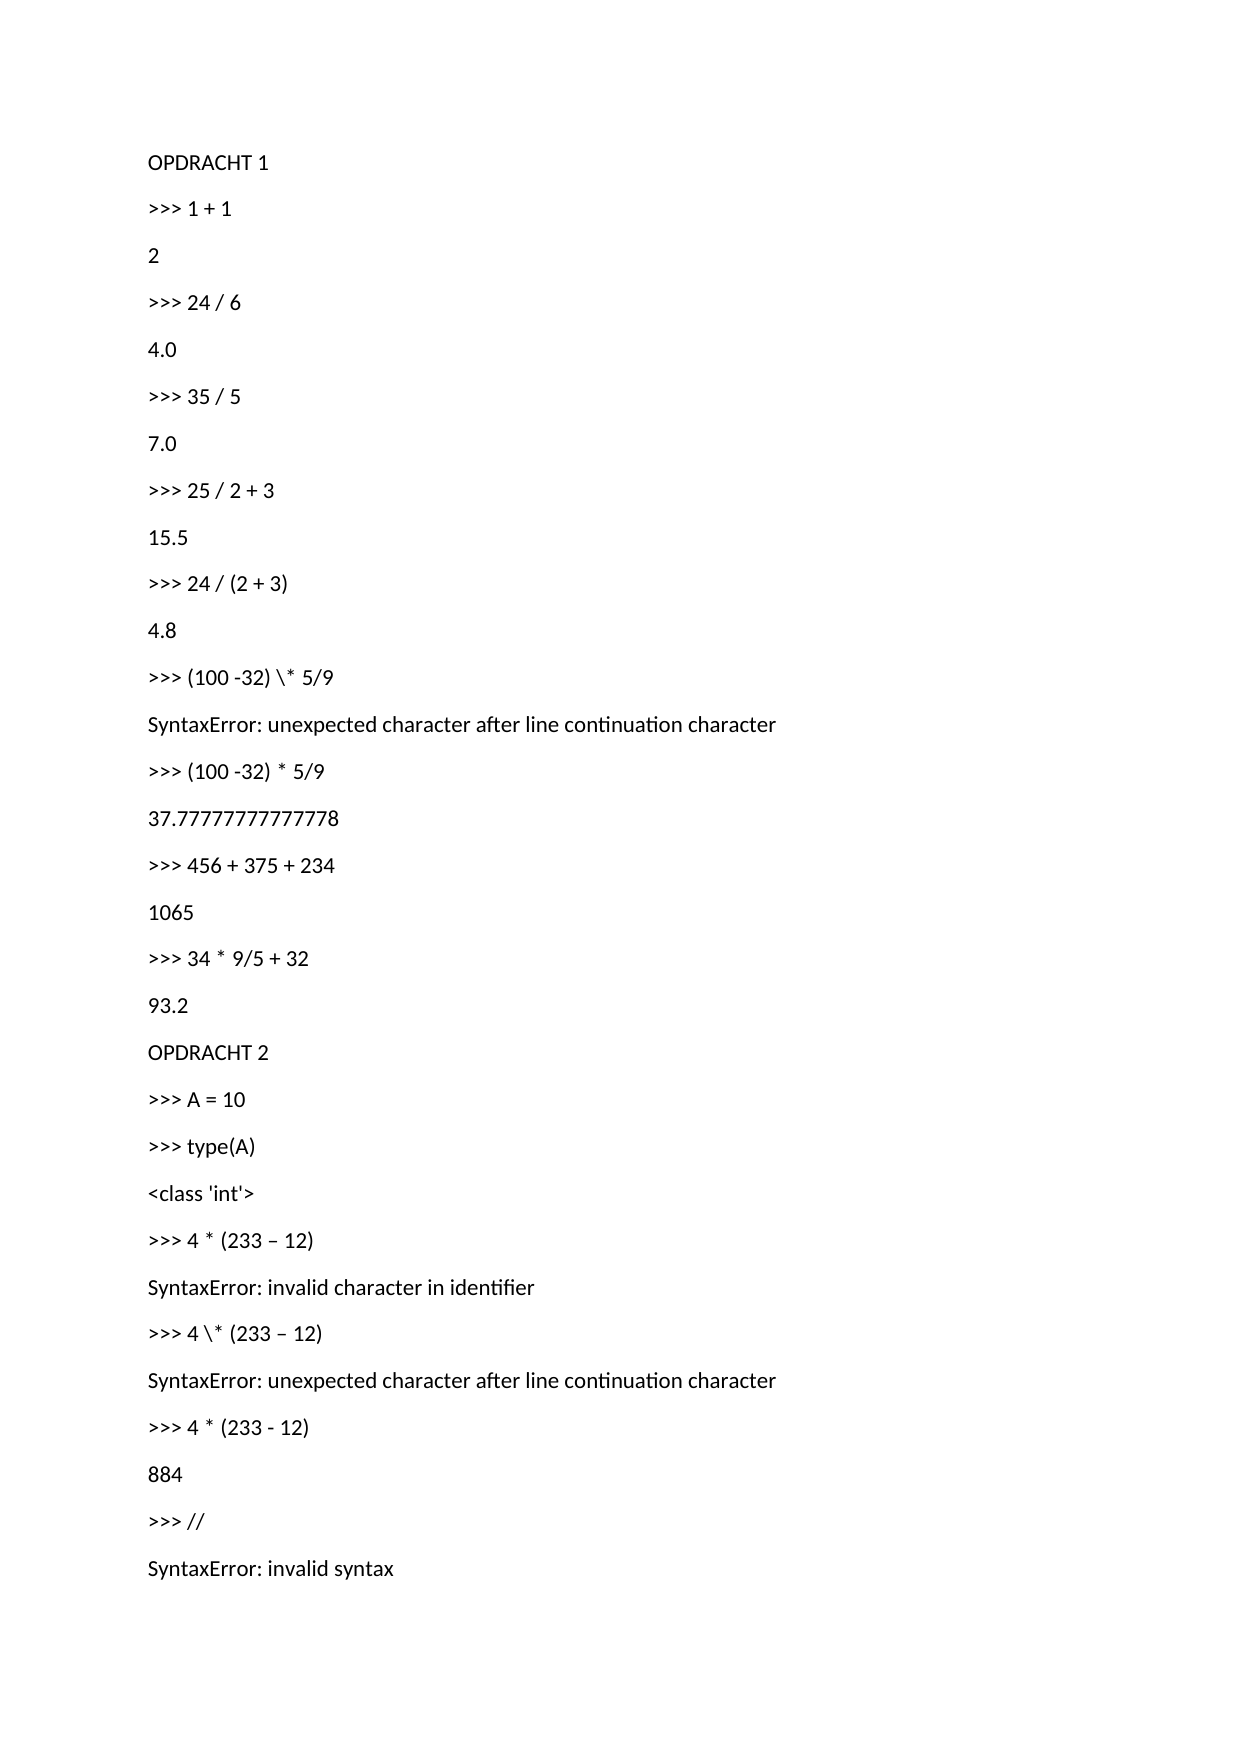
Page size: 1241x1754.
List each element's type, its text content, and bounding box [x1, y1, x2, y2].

text 4.8 [148, 616, 1093, 644]
text >>> (100 -32) \* 5/9 [148, 663, 1093, 691]
text 37.77777777777778 [148, 804, 1093, 832]
text >>> 24 / (2 + 3) [148, 569, 1093, 597]
text >>> 456 + 375 + 234 [148, 851, 1093, 879]
text 15.5 [148, 523, 1093, 551]
text >>> (100 -32) * 5/9 [148, 757, 1093, 785]
text 93.2 [148, 991, 1093, 1019]
text >>> // [148, 1507, 1093, 1535]
text >>> 24 / 6 [148, 288, 1093, 316]
text SyntaxError: invalid character in identifier [148, 1273, 1093, 1301]
text >>> A = 10 [148, 1085, 1093, 1113]
text OPDRACHT 1 [148, 148, 1093, 176]
text SyntaxError: unexpected character after line continuation character [148, 1366, 1093, 1394]
text SyntaxError: invalid syntax [148, 1554, 1093, 1582]
text >>> 4 * (233 – 12) [148, 1226, 1093, 1254]
text >>> 35 / 5 [148, 382, 1093, 410]
text >>> 25 / 2 + 3 [148, 476, 1093, 504]
text >>> type(A) [148, 1132, 1093, 1160]
text SyntaxError: unexpected character after line continuation character [148, 710, 1093, 738]
text 884 [148, 1460, 1093, 1488]
text 4.0 [148, 335, 1093, 363]
text 1065 [148, 898, 1093, 926]
text <class 'int'> [148, 1179, 1093, 1207]
text OPDRACHT 2 [148, 1038, 1093, 1066]
text >>> 4 * (233 - 12) [148, 1413, 1093, 1441]
text >>> 4 \* (233 – 12) [148, 1319, 1093, 1347]
text 7.0 [148, 429, 1093, 457]
text >>> 34 * 9/5 + 32 [148, 944, 1093, 972]
text 2 [148, 241, 1093, 269]
text >>> 1 + 1 [148, 194, 1093, 222]
